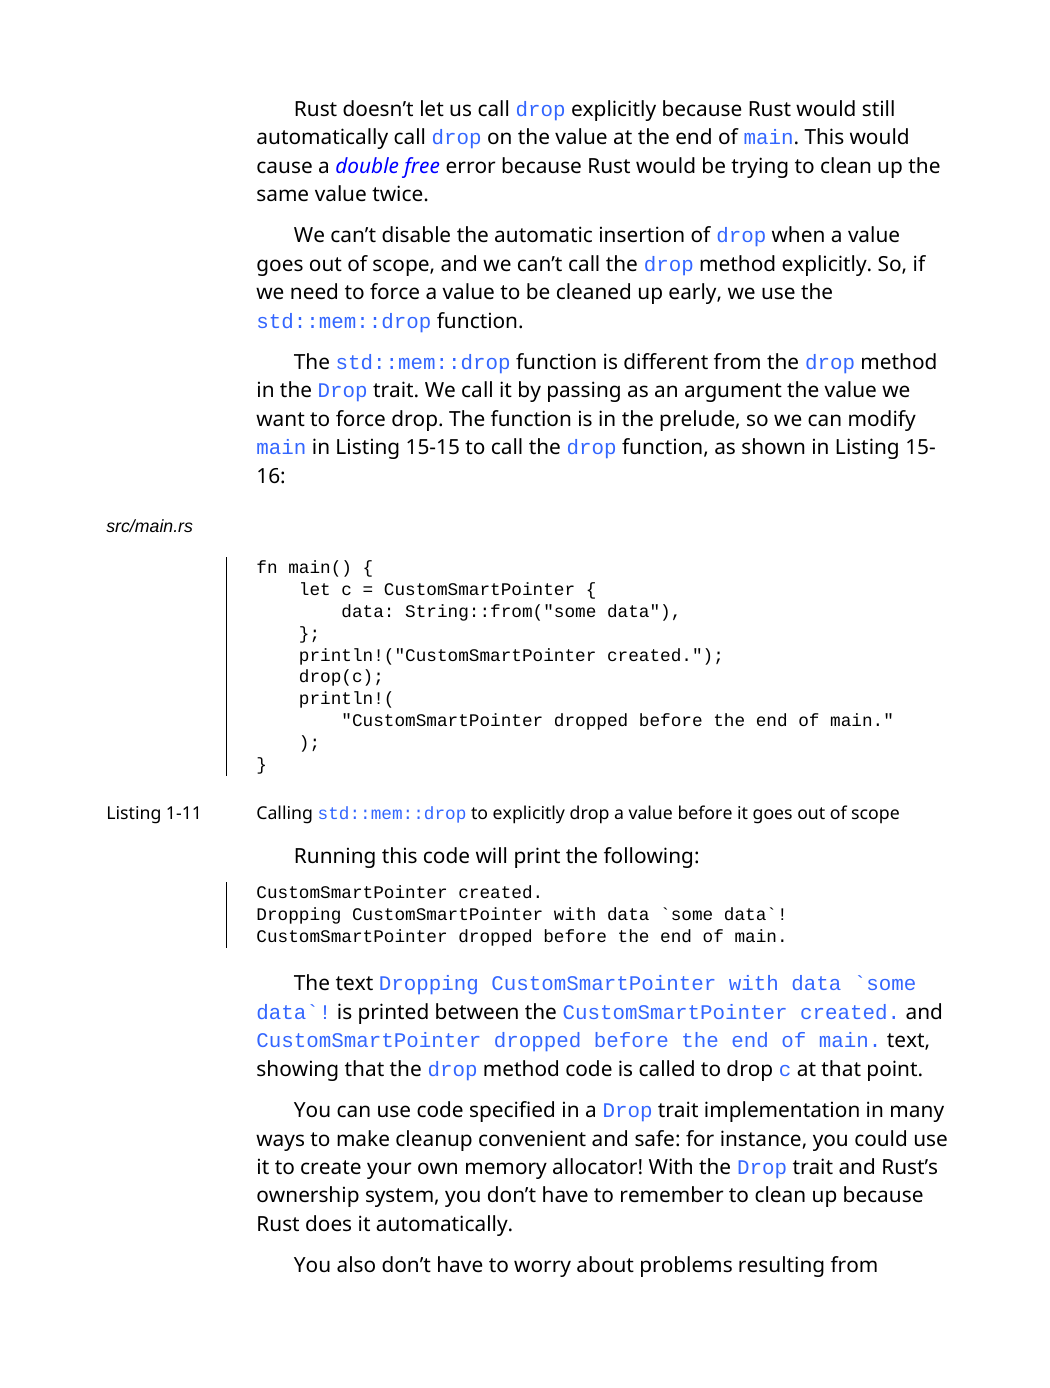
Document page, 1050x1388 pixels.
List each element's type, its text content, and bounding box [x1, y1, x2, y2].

text CustomSmartPointer created. [227, 882, 950, 904]
text println!( [227, 688, 950, 710]
text Dropping CustomSmartPointer with data `some data`! [227, 904, 950, 926]
text data: String::from("some data"), [227, 601, 950, 623]
text Rust doesn’t let us call drop explicitly because Rust would still automatically call drop on the value at the end of main. This would cause a double free error because Rust would be trying to clean up the same value twice. [256, 94, 950, 208]
text CustomSmartPointer dropped before the end of main. [227, 926, 950, 948]
text src/main.rs [106, 514, 950, 536]
text We can’t disable the automatic insertion of drop when a value goes out of scope, and we can’t call the drop method explicitly. So, if we need to force a value to be cleaned up early, we use the std::mem::drop function. [256, 220, 950, 334]
text The text Dropping CustomSmartPointer with data `some data`! is printed between the CustomSmartPointer created. and CustomSmartPointer dropped before the end of main. text, showing that the drop method code is called to drop c at that point. [256, 968, 950, 1083]
text } [227, 754, 950, 776]
text Running this code will print the following: [256, 841, 950, 869]
text println!("CustomSmartPointer created."); [227, 644, 950, 666]
list Calling std::mem::drop to explicitly drop a value before it goes out of scope [106, 801, 950, 825]
text "CustomSmartPointer dropped before the end of main." [227, 710, 950, 732]
text }; [227, 623, 950, 644]
text let c = CustomSmartPointer { [227, 579, 950, 601]
text ); [227, 732, 950, 754]
text You can use code specified in a Drop trait implementation in many ways to make cleanup convenient and safe: for instance, you could use it to create your own memory allocator! With the Drop trait and Rust’s ownership system, you don’t have to remember to clean up because Rust does it automatically. [256, 1095, 950, 1237]
text fn main() { [227, 557, 950, 579]
text The std::mem::drop function is different from the drop method in the Drop trait. We call it by passing as an argument the value we want to force drop. The function is in the prelude, so we can modify main in Listing 15-15 to call the drop function, as shown in Listing 15-16: [256, 347, 950, 489]
text drop(c); [227, 666, 950, 688]
